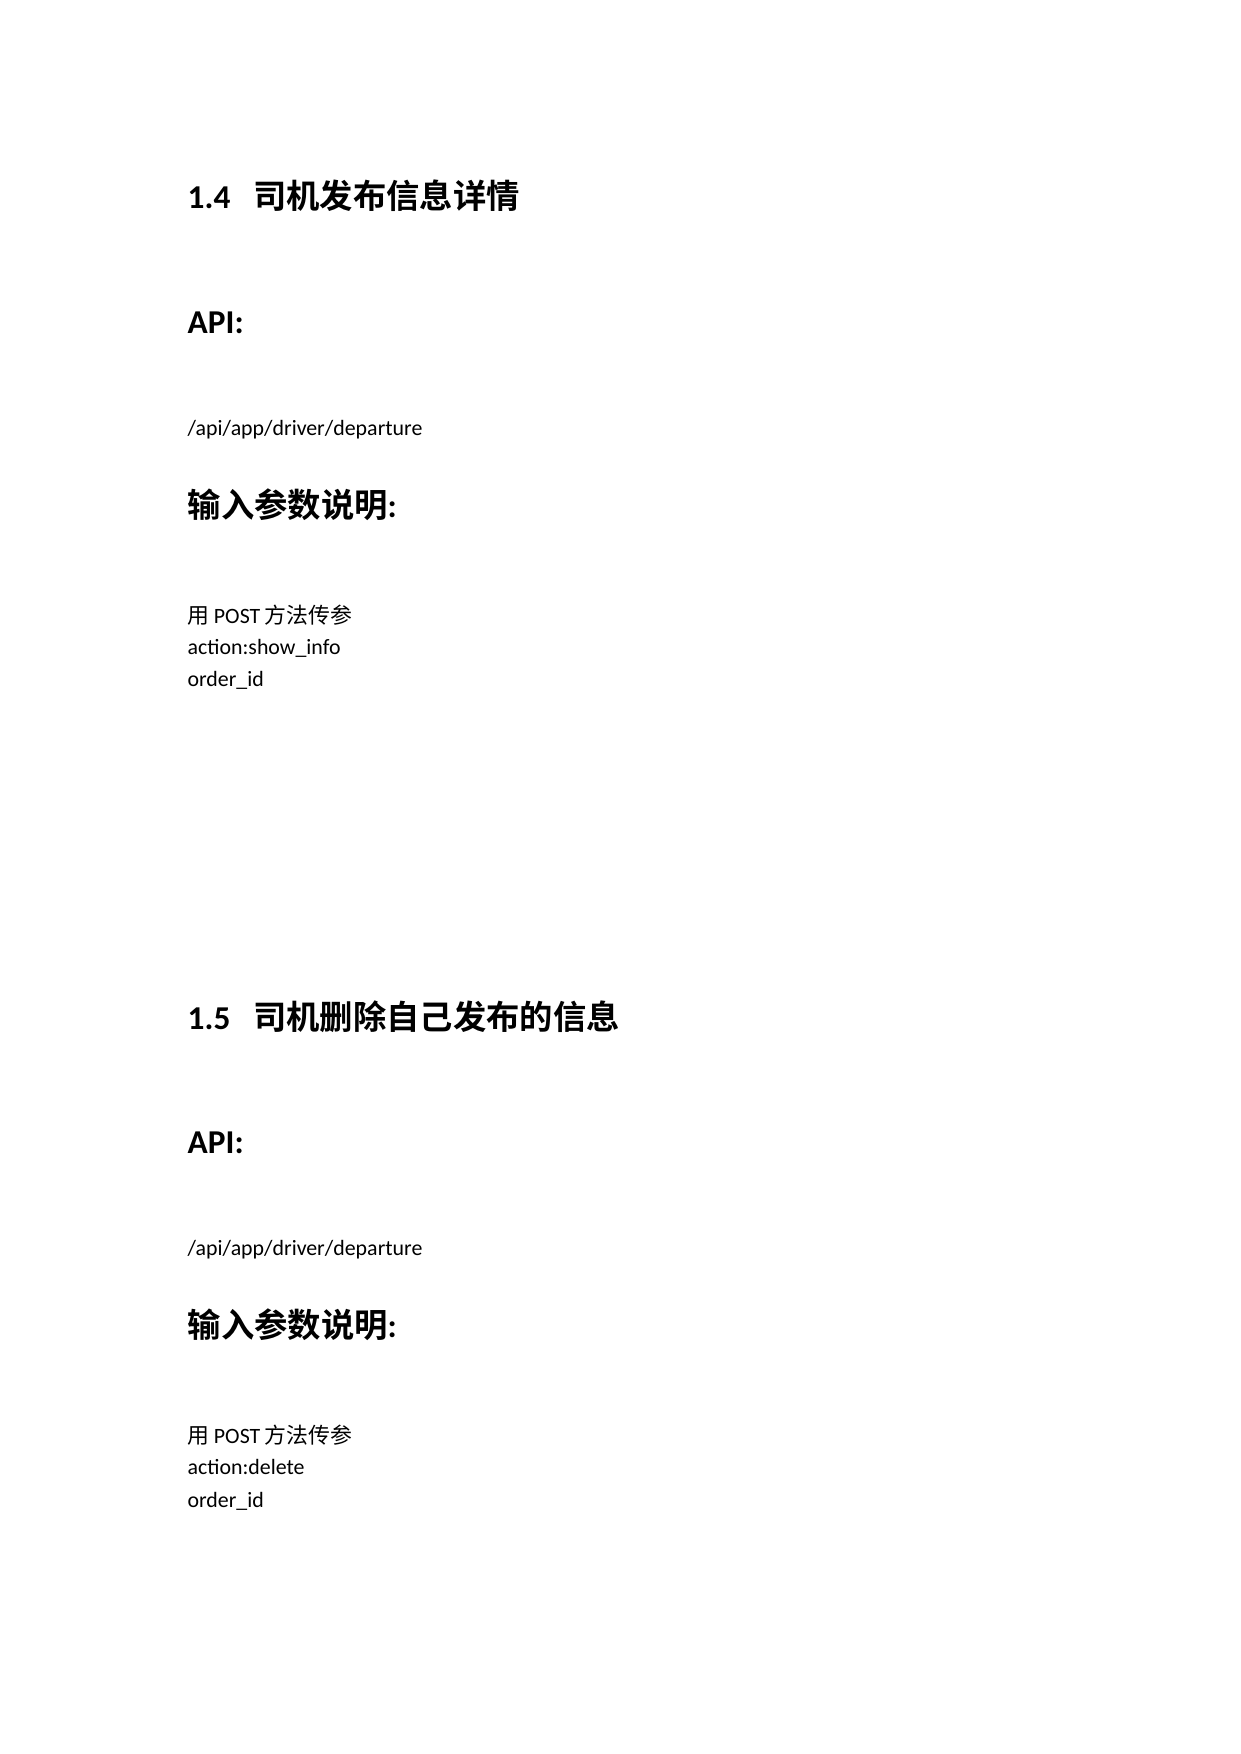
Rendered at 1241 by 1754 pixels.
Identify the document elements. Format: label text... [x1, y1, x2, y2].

text order_id [187, 663, 1053, 695]
subtitle 输入参数说明: [187, 1291, 1053, 1356]
text action:delete [187, 1451, 1053, 1483]
text 用POST方法传参 [187, 1418, 1053, 1451]
subtitle API: [187, 289, 1053, 354]
text /api/app/driver/departure [187, 1231, 1053, 1264]
subtitle 1.5 司机删除自己发布的信息 [187, 982, 1053, 1047]
text 用POST方法传参 [187, 598, 1053, 630]
text /api/app/driver/departure [187, 411, 1053, 443]
subtitle 1.4 司机发布信息详情 [187, 162, 1053, 227]
text order_id [187, 1483, 1053, 1516]
subtitle API: [187, 1109, 1053, 1174]
subtitle 输入参数说明: [187, 471, 1053, 536]
text action:show_info [187, 630, 1053, 663]
